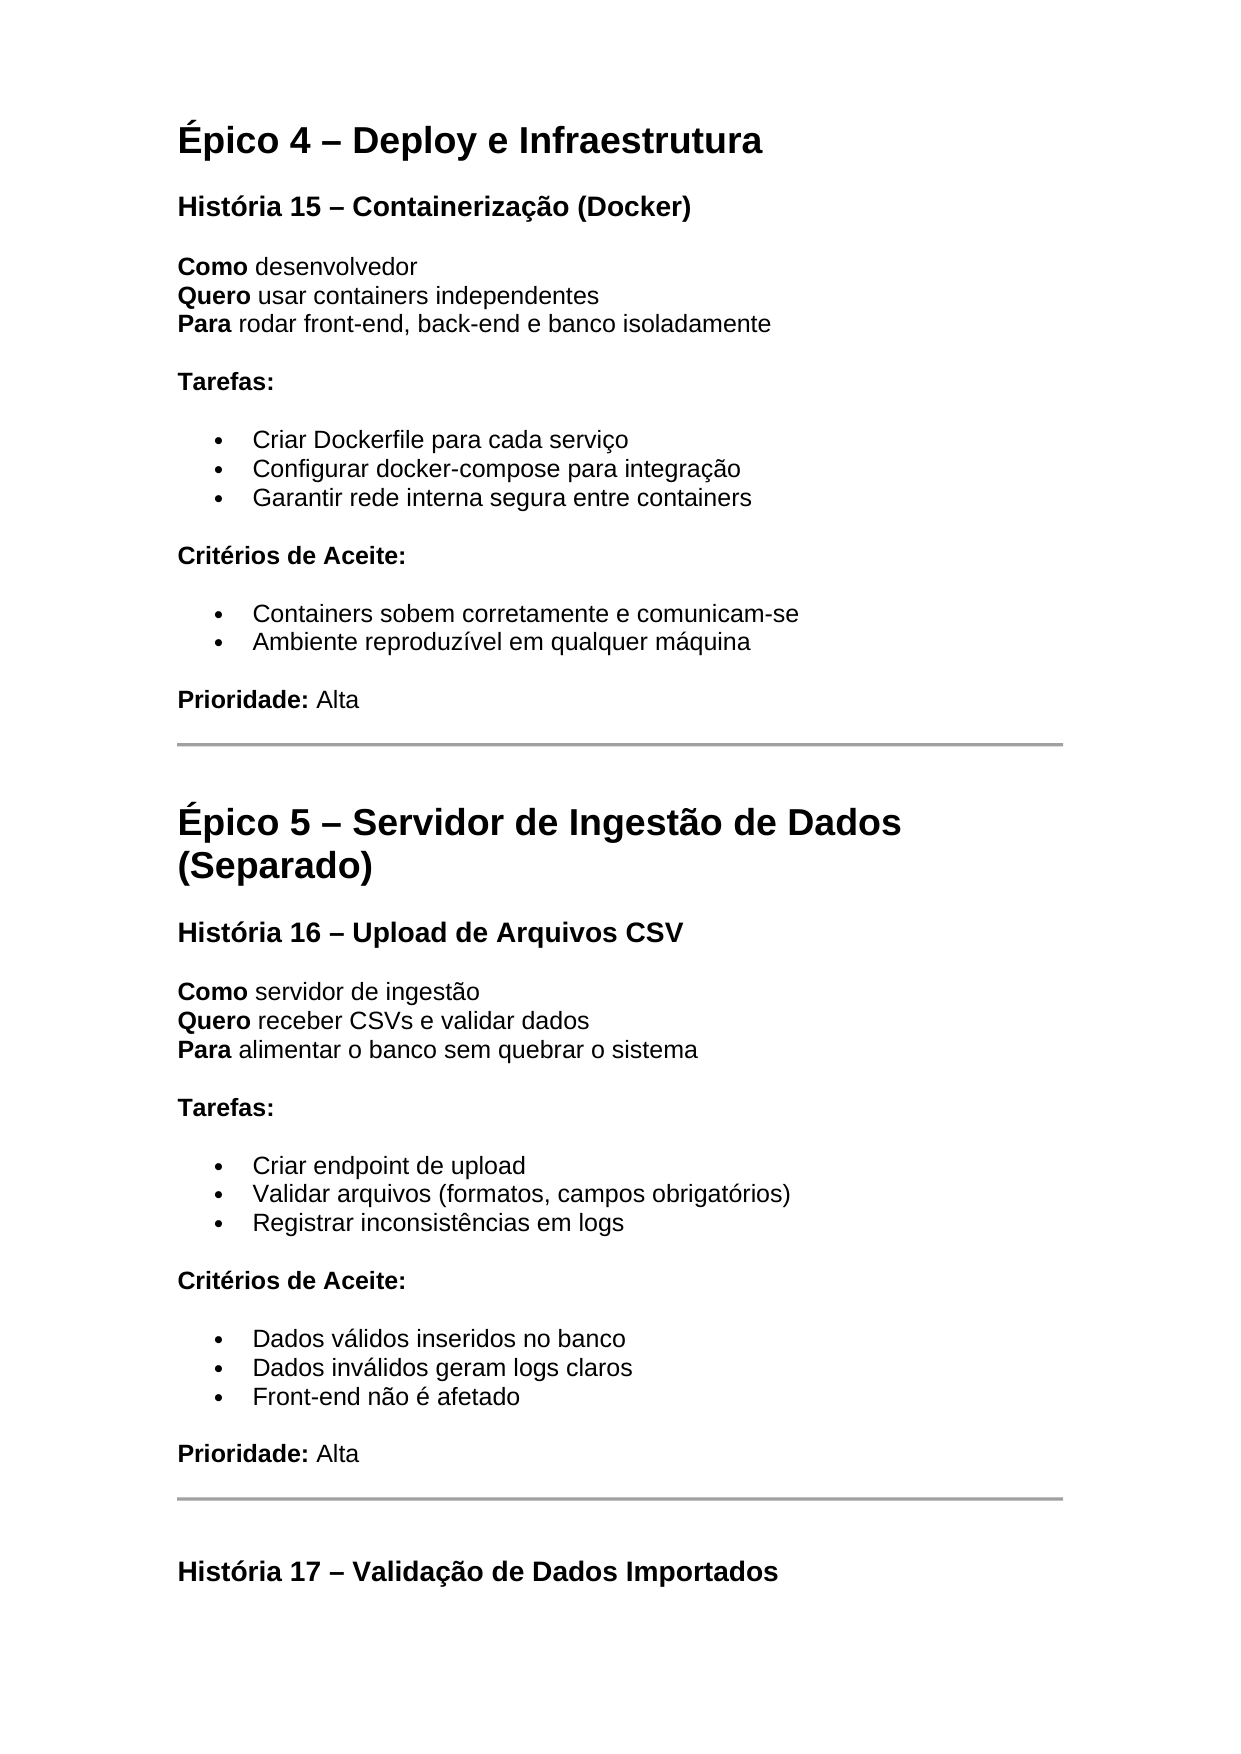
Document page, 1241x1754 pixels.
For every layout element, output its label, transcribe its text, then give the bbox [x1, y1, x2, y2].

list Ambiente reproduzível em qualquer máquina [215, 627, 1063, 656]
list Containers sobem corretamente e comunicam-se [215, 599, 1063, 627]
text Prioridade: Alta [177, 1439, 1063, 1468]
text Prioridade: Alta [177, 685, 1063, 714]
list Garantir rede interna segura entre containers [215, 483, 1063, 512]
list Dados válidos inseridos no banco [215, 1324, 1063, 1353]
list Validar arquivos (formatos, campos obrigatórios) [215, 1179, 1063, 1208]
text Critérios de Aceite: [177, 541, 1063, 569]
text História 17 – Validação de Dados Importados [177, 1554, 1063, 1587]
text História 16 – Upload de Arquivos CSV [177, 916, 1063, 948]
list Configurar docker-compose para integração [215, 454, 1063, 483]
list Front-end não é afetado [215, 1382, 1063, 1410]
text Critérios de Aceite: [177, 1266, 1063, 1295]
list Dados inválidos geram logs claros [215, 1353, 1063, 1382]
list Registrar inconsistências em logs [215, 1208, 1063, 1237]
text Tarefas: [177, 1093, 1063, 1122]
text Épico 5 – Servidor de Ingestão de Dados (Separado) [177, 800, 1063, 887]
text História 15 – Containerização (Docker) [177, 190, 1063, 223]
text Como desenvolvedor Quero usar containers independentes Para rodar front-end, back-end e banco isoladamente [177, 252, 1063, 338]
list Criar endpoint de upload [215, 1151, 1063, 1179]
text Tarefas: [177, 367, 1063, 396]
text Como servidor de ingestão Quero receber CSVs e validar dados Para alimentar o banco sem quebrar o sistema [177, 977, 1063, 1064]
text Épico 4 – Deploy e Infraestrutura [177, 118, 1063, 161]
list Criar Dockerfile para cada serviço [215, 425, 1063, 454]
